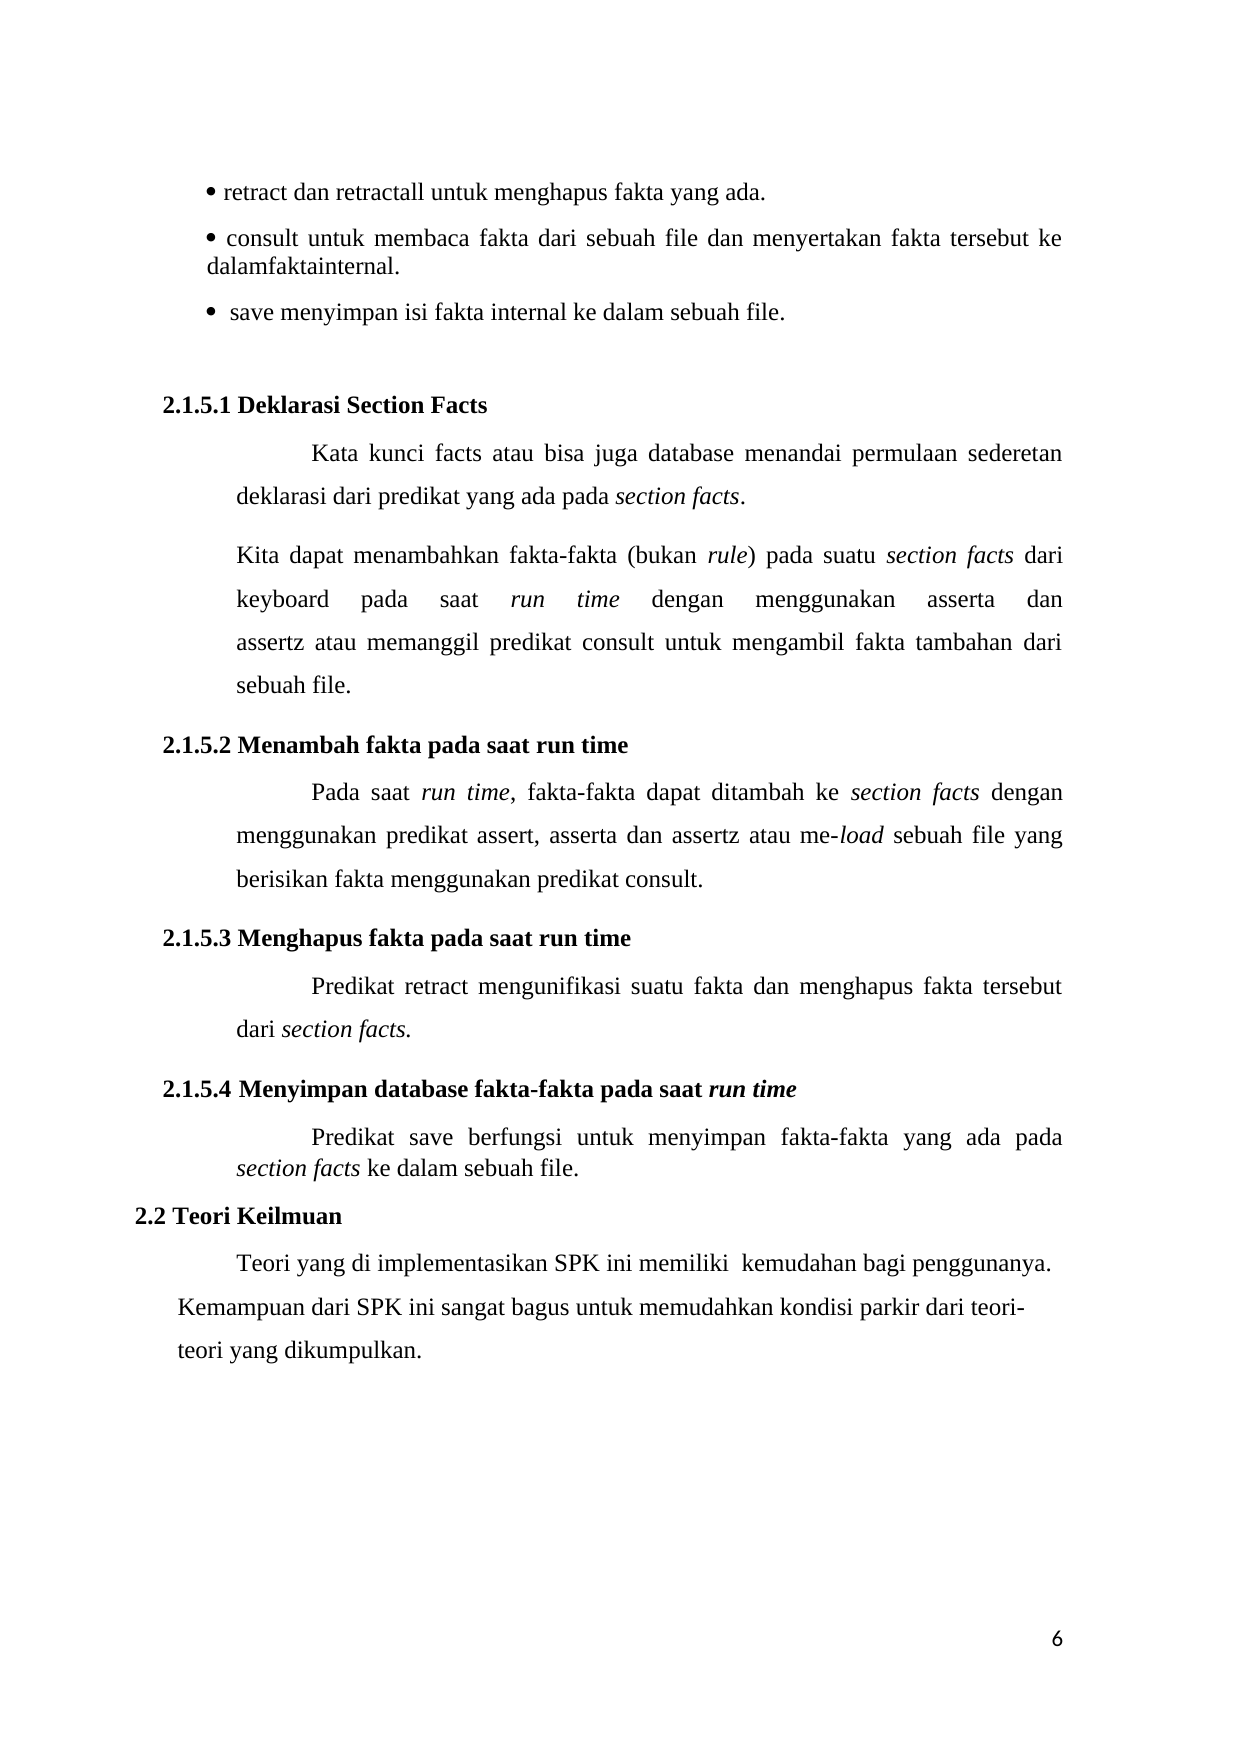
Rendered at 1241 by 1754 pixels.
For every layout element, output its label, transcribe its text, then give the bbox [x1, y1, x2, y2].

text 2.1.5.2 Menambah fakta pada saat run time [162, 730, 1063, 758]
text Kata kunci facts atau bisa juga database menandai permulaan sederetan deklarasi dari predikat yang ada pada section facts. [162, 438, 1063, 509]
text 2.2 Teori Keilmuan [103, 1201, 1063, 1229]
text Kita dapat menambahkan fakta-fakta (bukan rule) pada suatu section facts dari keyboard pada saat run time dengan menggunakan asserta dan assertz atau memanggil predikat consult untuk mengambil fakta tambahan dari sebuah file. [236, 541, 1063, 699]
text 2.1.5.3 Menghapus fakta pada saat run time [162, 923, 1063, 952]
text Predikat retract mengunifikasi suatu fakta dan menghapus fakta tersebut dari section facts. [162, 971, 1063, 1043]
text retract dan retractall untuk menghapus fakta yang ada. [207, 177, 1063, 206]
text Pada saat run time, fakta-fakta dapat ditambah ke section facts dengan menggunakan predikat assert, asserta dan assertz atau me-load sebuah file yang berisikan fakta menggunakan predikat consult. [162, 777, 1063, 892]
text 2.1.5.1 Deklarasi Section Facts [162, 390, 1063, 419]
text save menyimpan isi fakta internal ke dalam sebuah file. [207, 297, 1063, 326]
text 2.1.5.4 Menyimpan database fakta-fakta pada saat run time [162, 1074, 1063, 1103]
text Predikat save berfungsi untuk menyimpan fakta-fakta yang ada pada section facts ke dalam sebuah file. [162, 1122, 1063, 1182]
text consult untuk membaca fakta dari sebuah file dan menyertakan fakta tersebut ke dalamfaktainternal. [207, 223, 1063, 280]
text Teori yang di implementasikan SPK ini memiliki kemudahan bagi penggunanya. Kemampuan dari SPK ini sangat bagus untuk memudahkan kondisi parkir dari teori-teori yang dikumpulkan. [103, 1248, 1063, 1363]
